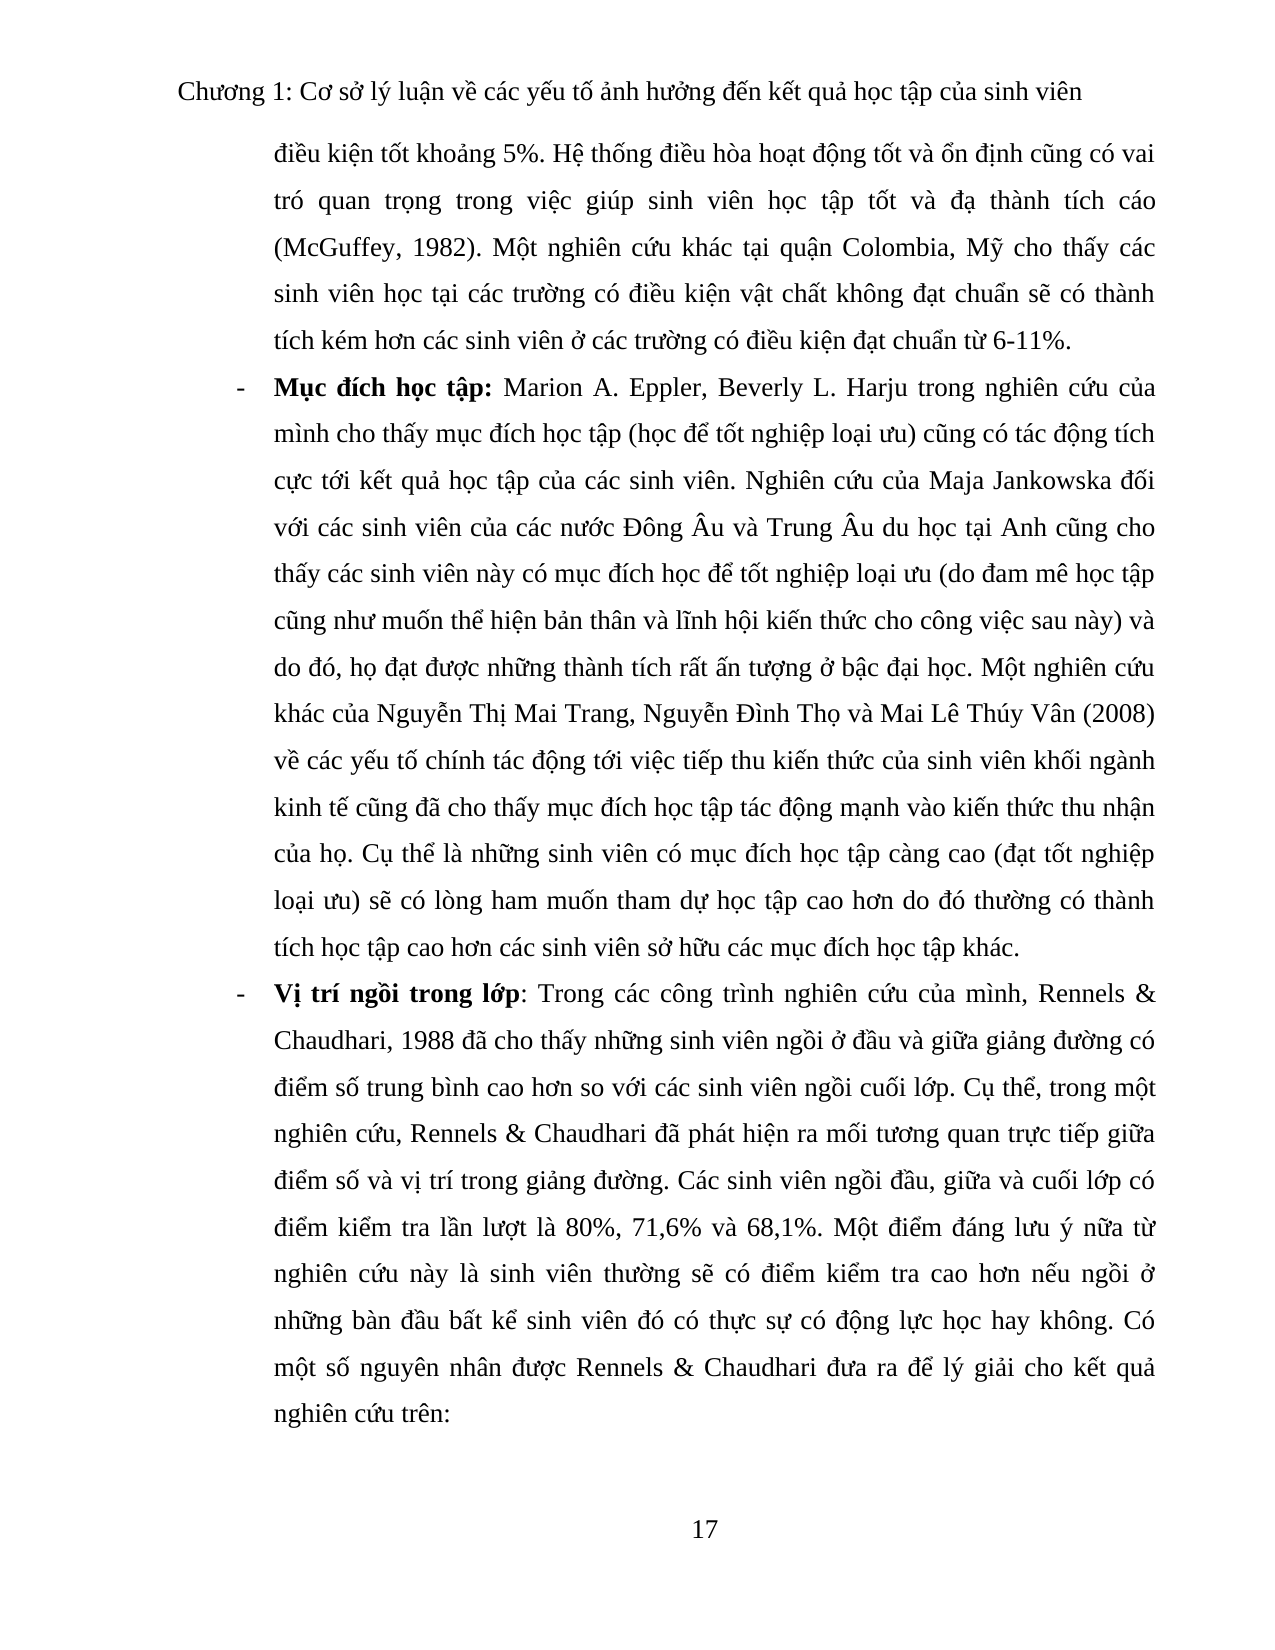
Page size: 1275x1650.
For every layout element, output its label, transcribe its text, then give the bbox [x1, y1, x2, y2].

list Mục đích học tập: Marion A. Eppler, Beverly L. Harju trong nghiên cứu của mình cho thấy mục đích học tập (học để tốt nghiệp loại ưu) cũng có tác động tích cực tới kết quả học tập của các sinh viên. Nghiên cứu của Maja Jankowska đối với các sinh viên của các nước Đông Âu và Trung Âu du học tại Anh cũng cho thấy các sinh viên này có mục đích học để tốt nghiệp loại ưu (do đam mê học tập cũng như muốn thể hiện bản thân và lĩnh hội kiến thức cho công việc sau này) và do đó, họ đạt được những thành tích rất ấn tượng ở bậc đại học. Một nghiên cứu khác của Nguyễn Thị Mai Trang, Nguyễn Đình Thọ và Mai Lê Thúy Vân (2008) về các yếu tố chính tác động tới việc tiếp thu kiến thức của sinh viên khối ngành kinh tế cũng đã cho thấy mục đích học tập tác động mạnh vào kiến thức thu nhận của họ. Cụ thể là những sinh viên có mục đích học tập càng cao (đạt tốt nghiệp loại ưu) sẽ có lòng ham muốn tham dự học tập cao hơn do đó thường có thành tích học tập cao hơn các sinh viên sở hữu các mục đích học tập khác. [236, 371, 1157, 962]
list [236, 137, 1157, 355]
list Vị trí ngồi trong lớp: Trong các công trình nghiên cứu của mình, Rennels & Chaudhari, 1988 đã cho thấy những sinh viên ngồi ở đầu và giữa giảng đường có điểm số trung bình cao hơn so với các sinh viên ngồi cuối lớp. Cụ thể, trong một nghiên cứu, Rennels & Chaudhari đã phát hiện ra mối tương quan trực tiếp giữa điểm số và vị trí trong giảng đường. Các sinh viên ngồi đầu, giữa và cuối lớp có điểm kiểm tra lần lượt là 80%, 71,6% và 68,1%. Một điểm đáng lưu ý nữa từ nghiên cứu này là sinh viên thường sẽ có điểm kiểm tra cao hơn nếu ngồi ở những bàn đầu bất kể sinh viên đó có thực sự có động lực học hay không. Có một số nguyên nhân được Rennels & Chaudhari đưa ra để lý giải cho kết quả nghiên cứu trên: [236, 977, 1157, 1428]
